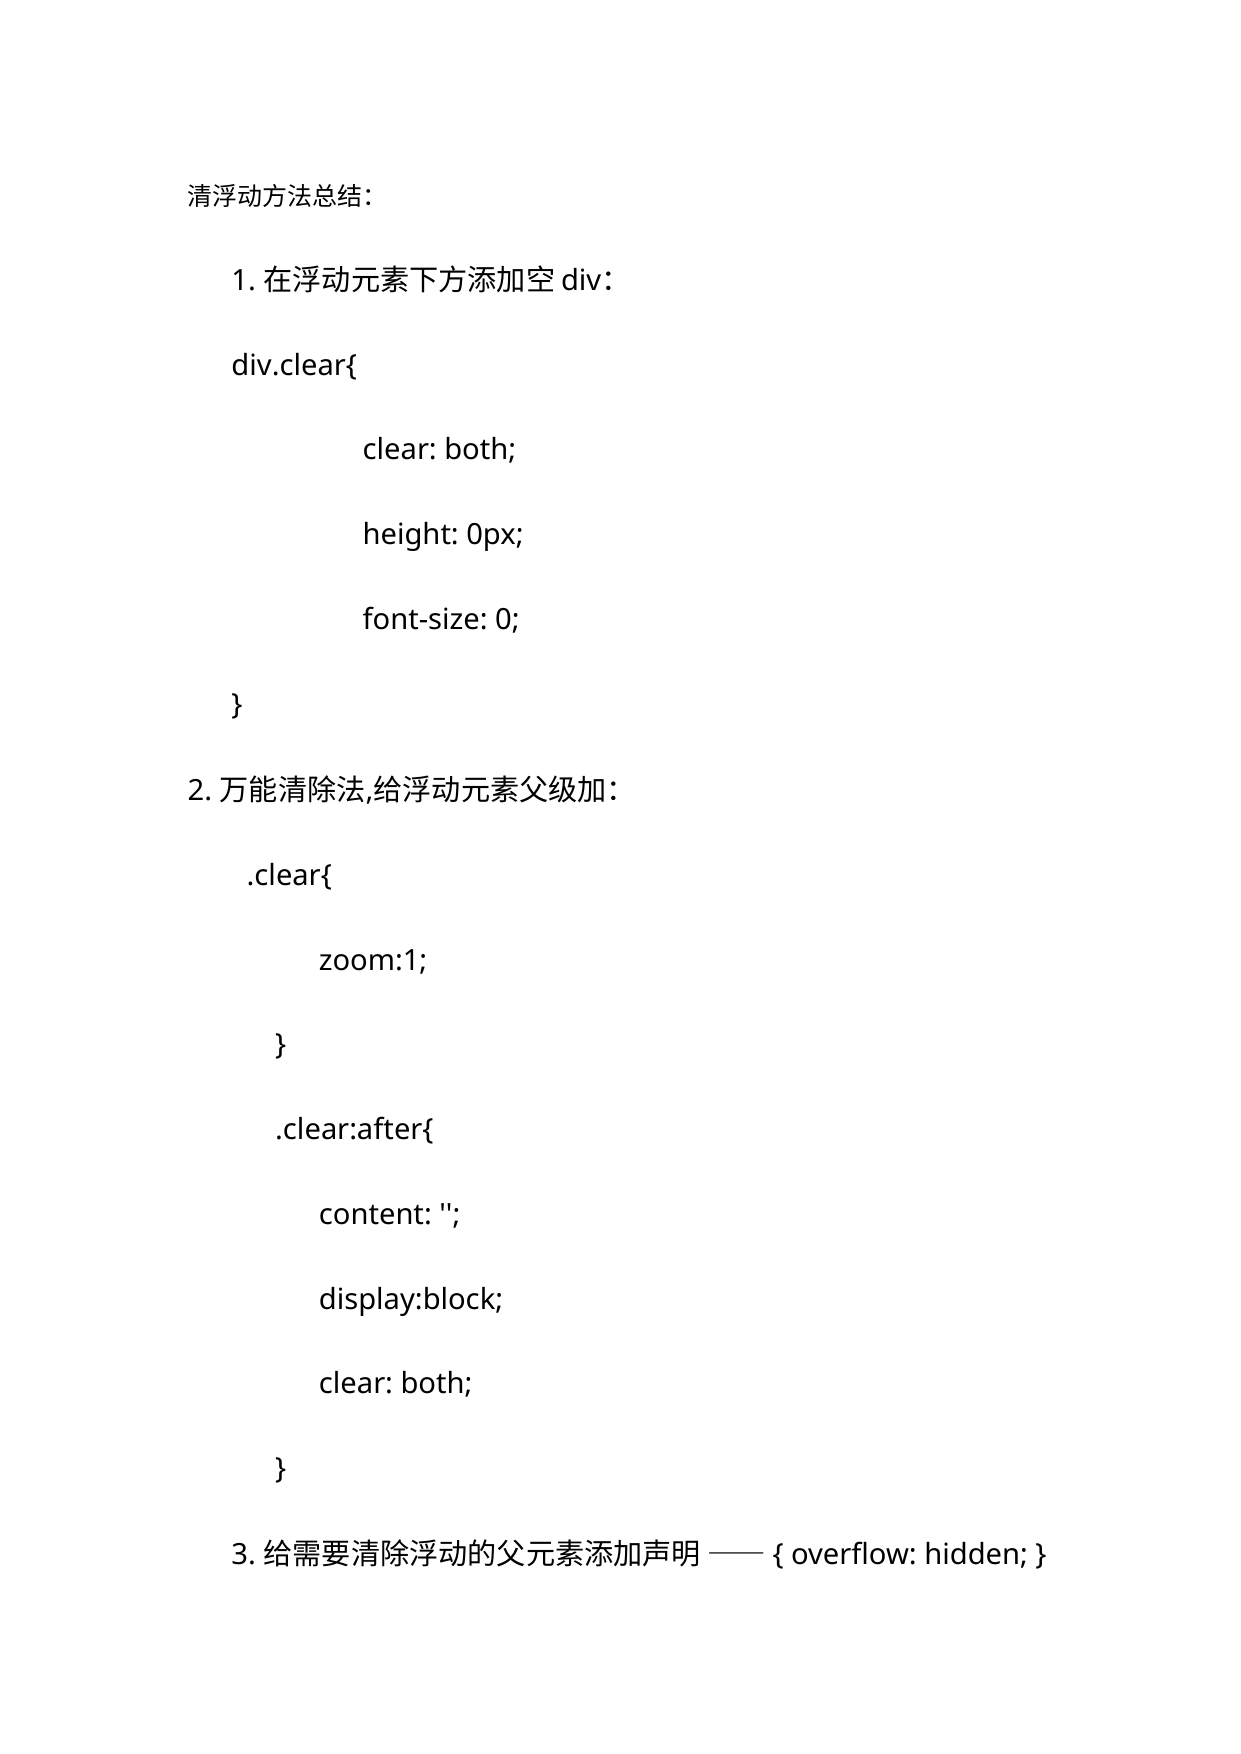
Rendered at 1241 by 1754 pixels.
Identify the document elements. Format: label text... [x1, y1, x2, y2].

list 万能清除法,给浮动元素父级加： [187, 755, 1053, 820]
text div.clear{ [187, 331, 1053, 396]
text zoom:1; [187, 926, 1053, 991]
text clear: both; [187, 1350, 1053, 1415]
text } [187, 670, 1053, 735]
text } [187, 1011, 1053, 1076]
list 清浮动方法总结： [187, 162, 1053, 227]
text display:block; [187, 1265, 1053, 1330]
text .clear:after{ [187, 1096, 1053, 1161]
text } [187, 1435, 1053, 1500]
list .clear{ [187, 841, 1053, 906]
text 1. 在浮动元素下方添加空div： [187, 245, 1053, 310]
text font-size: 0; [187, 586, 1053, 651]
text clear: both; [187, 416, 1053, 481]
text height: 0px; [187, 501, 1053, 566]
text content: ''; [187, 1181, 1053, 1246]
text 3. 给需要清除浮动的父元素添加声明 —— { overflow: hidden; } [187, 1520, 1053, 1585]
